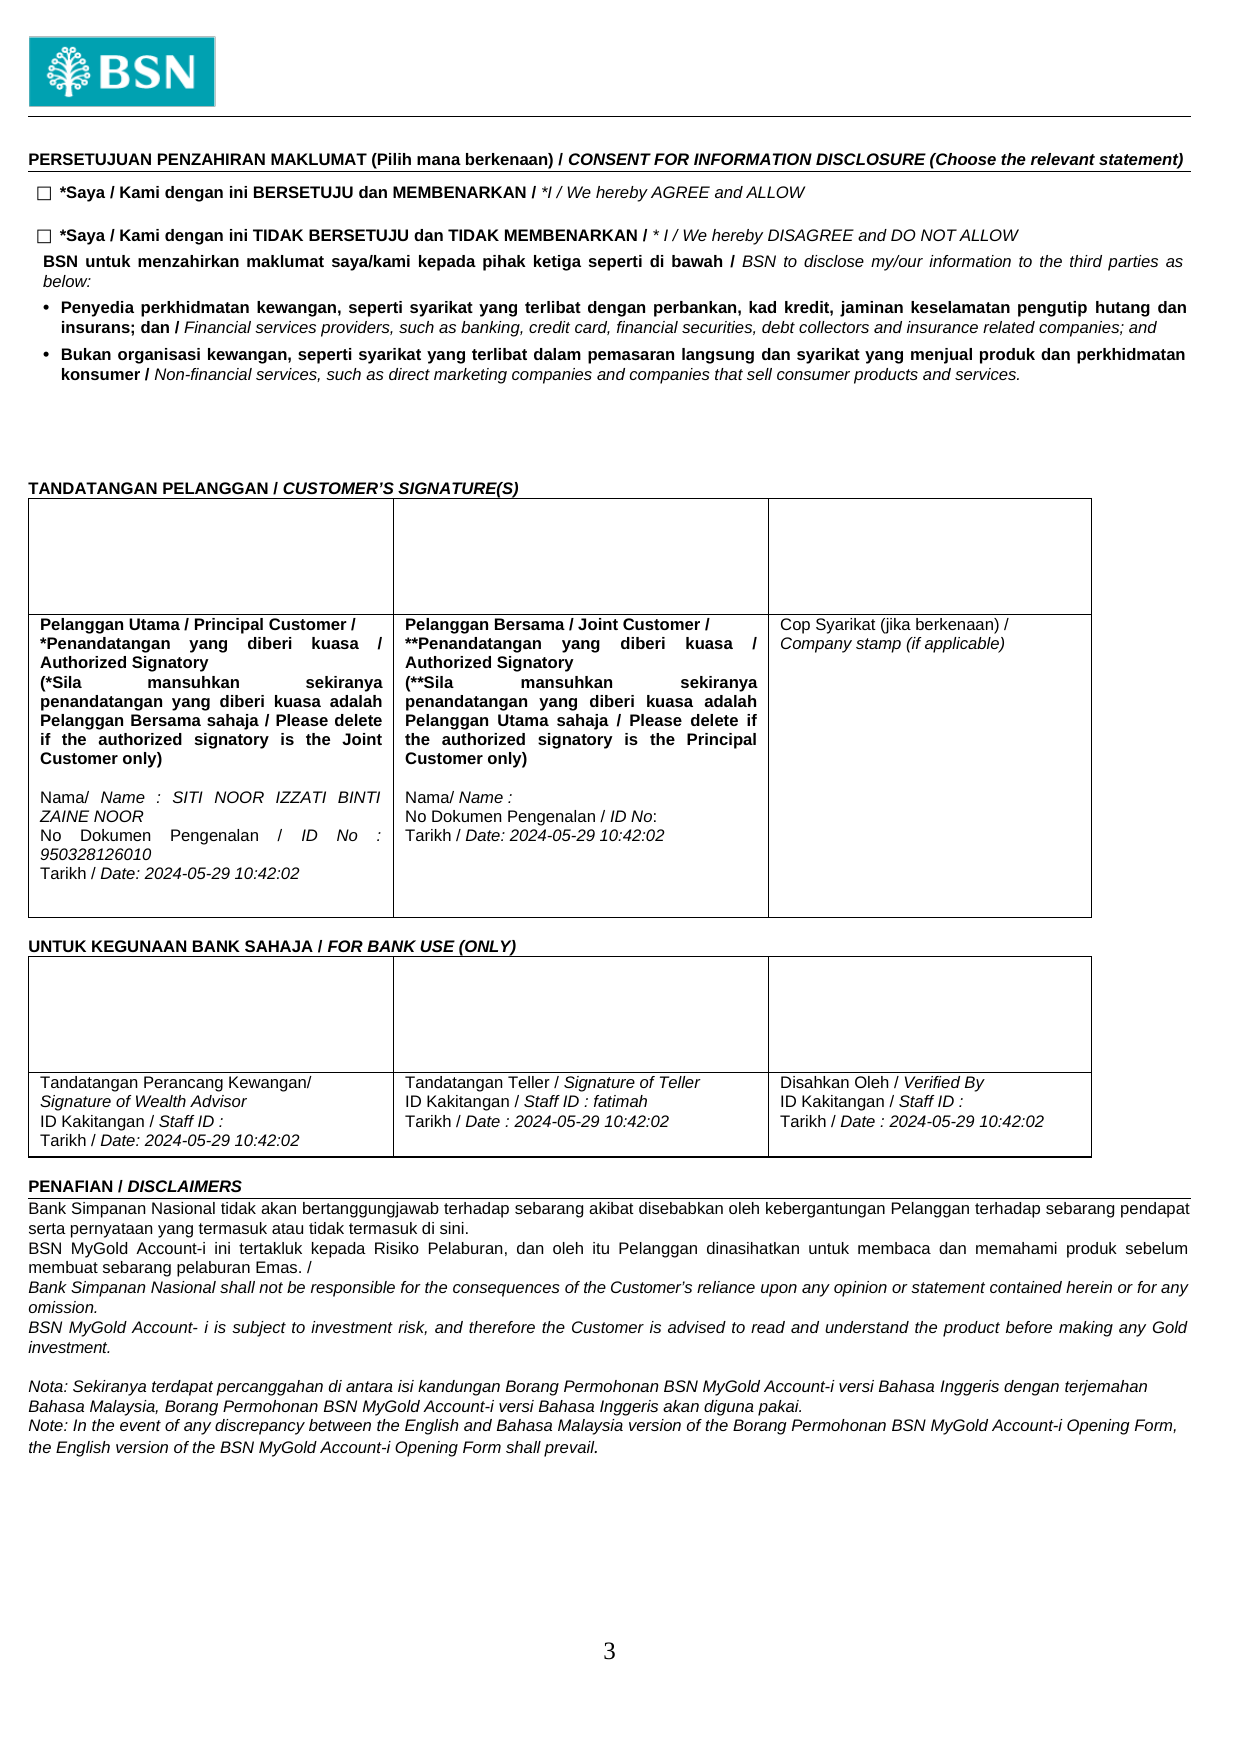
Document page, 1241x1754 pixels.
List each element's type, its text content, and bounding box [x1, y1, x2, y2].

text TANDATANGAN PELANGGAN / CUSTOMER’S SIGNATURE(S) [28, 479, 1191, 498]
list *Saya / Kami dengan ini TIDAK BERSETUJU dan TIDAK MEMBENARKAN / * I / We hereby DISAGREE and DO NOT ALLOW [36, 222, 1191, 246]
table_cell Cop Syarikat (jika berkenaan) / Company stamp (if applicable) [769, 615, 1091, 917]
text BSN MyGold Account-i ini tertakluk kepada Risiko Pelaburan, dan oleh itu Pelanggan dinasihatkan untuk membaca dan memahami produk sebelum membuat sebarang pelaburan Emas. / [28, 1239, 1190, 1277]
text PERSETUJUAN PENZAHIRAN MAKLUMAT (Pilih mana berkenaan) / CONSENT FOR INFORMATION DISCLOSURE (Choose the relevant statement) [28, 150, 1191, 171]
table_cell Tandatangan Perancang Kewangan/ Signature of Wealth Advisor ID Kakitangan / Staff ID : Tarikh / Date: 2024-05-29 10:42:02 [29, 1073, 393, 1156]
text Bank Simpanan Nasional shall not be responsible for the consequences of the Customer’s reliance upon any opinion or statement contained herein or for any omission. [28, 1278, 1190, 1317]
table_cell Pelanggan Utama / Principal Customer / *Penandatangan yang diberi kuasa / Authorized Signatory (*Sila mansuhkan sekiranya penandatangan yang diberi kuasa adalah Pelanggan Bersama sahaja / Please delete if the authorized signatory is the Joint Customer only) Nama/ Name : SITI NOOR IZZATI BINTI ZAINE NOOR No Dokumen Pengenalan / ID No : 950328126010 Tarikh / Date: 2024-05-29 10:42:02 [29, 615, 393, 917]
text PENAFIAN / DISCLAIMERS [28, 1177, 1191, 1198]
picture [28, 30, 227, 114]
text BSN untuk menzahirkan maklumat saya/kami kepada pihak ketiga seperti di bawah / BSN to disclose my/our information to the third parties as below: [43, 252, 1187, 291]
text UNTUK KEGUNAAN BANK SAHAJA / FOR BANK USE (ONLY) [28, 937, 1191, 956]
table_header [394, 957, 768, 1072]
table_header [769, 957, 1091, 1072]
text BSN MyGold Account- i is subject to investment risk, and therefore the Customer is advised to read and understand the product before making any Gold investment. [28, 1318, 1190, 1357]
table_header [394, 499, 768, 614]
list Penyedia perkhidmatan kewangan, seperti syarikat yang terlibat dengan perbankan, kad kredit, jaminan keselamatan pengutip hutang dan insurans; dan / Financial services providers, such as banking, credit card, financial securities, debt collectors and insurance related companies; and [43, 297, 1187, 337]
table_cell Disahkan Oleh / Verified By ID Kakitangan / Staff ID : Tarikh / Date : 2024-05-29 10:42:02 [769, 1073, 1091, 1156]
table_header [29, 499, 393, 614]
table_header [29, 957, 393, 1072]
list Bukan organisasi kewangan, seperti syarikat yang terlibat dalam pemasaran langsung dan syarikat yang menjual produk dan perkhidmatan konsumer / Non-financial services, such as direct marketing companies and companies that sell consumer products and services. [43, 344, 1187, 384]
text Bank Simpanan Nasional tidak akan bertanggungjawab terhadap sebarang akibat disebabkan oleh kebergantungan Pelanggan terhadap sebarang pendapat serta pernyataan yang termasuk atau tidak termasuk di sini. [28, 1199, 1190, 1238]
text Nota: Sekiranya terdapat percanggahan di antara isi kandungan Borang Permohonan BSN MyGold Account-i versi Bahasa Inggeris dengan terjemahan Bahasa Malaysia, Borang Permohonan BSN MyGold Account-i versi Bahasa Inggeris akan diguna pakai. [28, 1377, 1187, 1416]
list *Saya / Kami dengan ini BERSETUJU dan MEMBENARKAN / *I / We hereby AGREE and ALLOW [36, 179, 1191, 203]
table_cell Pelanggan Bersama / Joint Customer / **Penandatangan yang diberi kuasa / Authorized Signatory (**Sila mansuhkan sekiranya penandatangan yang diberi kuasa adalah Pelanggan Utama sahaja / Please delete if the authorized signatory is the Principal Customer only) Nama/ Name : No Dokumen Pengenalan / ID No: Tarikh / Date: 2024-05-29 10:42:02 [394, 615, 768, 917]
table_header [769, 499, 1091, 614]
table_cell Tandatangan Teller / Signature of Teller ID Kakitangan / Staff ID : fatimah Tarikh / Date : 2024-05-29 10:42:02 [394, 1073, 768, 1156]
text Note: In the event of any discrepancy between the English and Bahasa Malaysia version of the Borang Permohonan BSN MyGold Account-i Opening Form, the English version of the BSN MyGold Account-i Opening Form shall prevail. [28, 1416, 1187, 1459]
